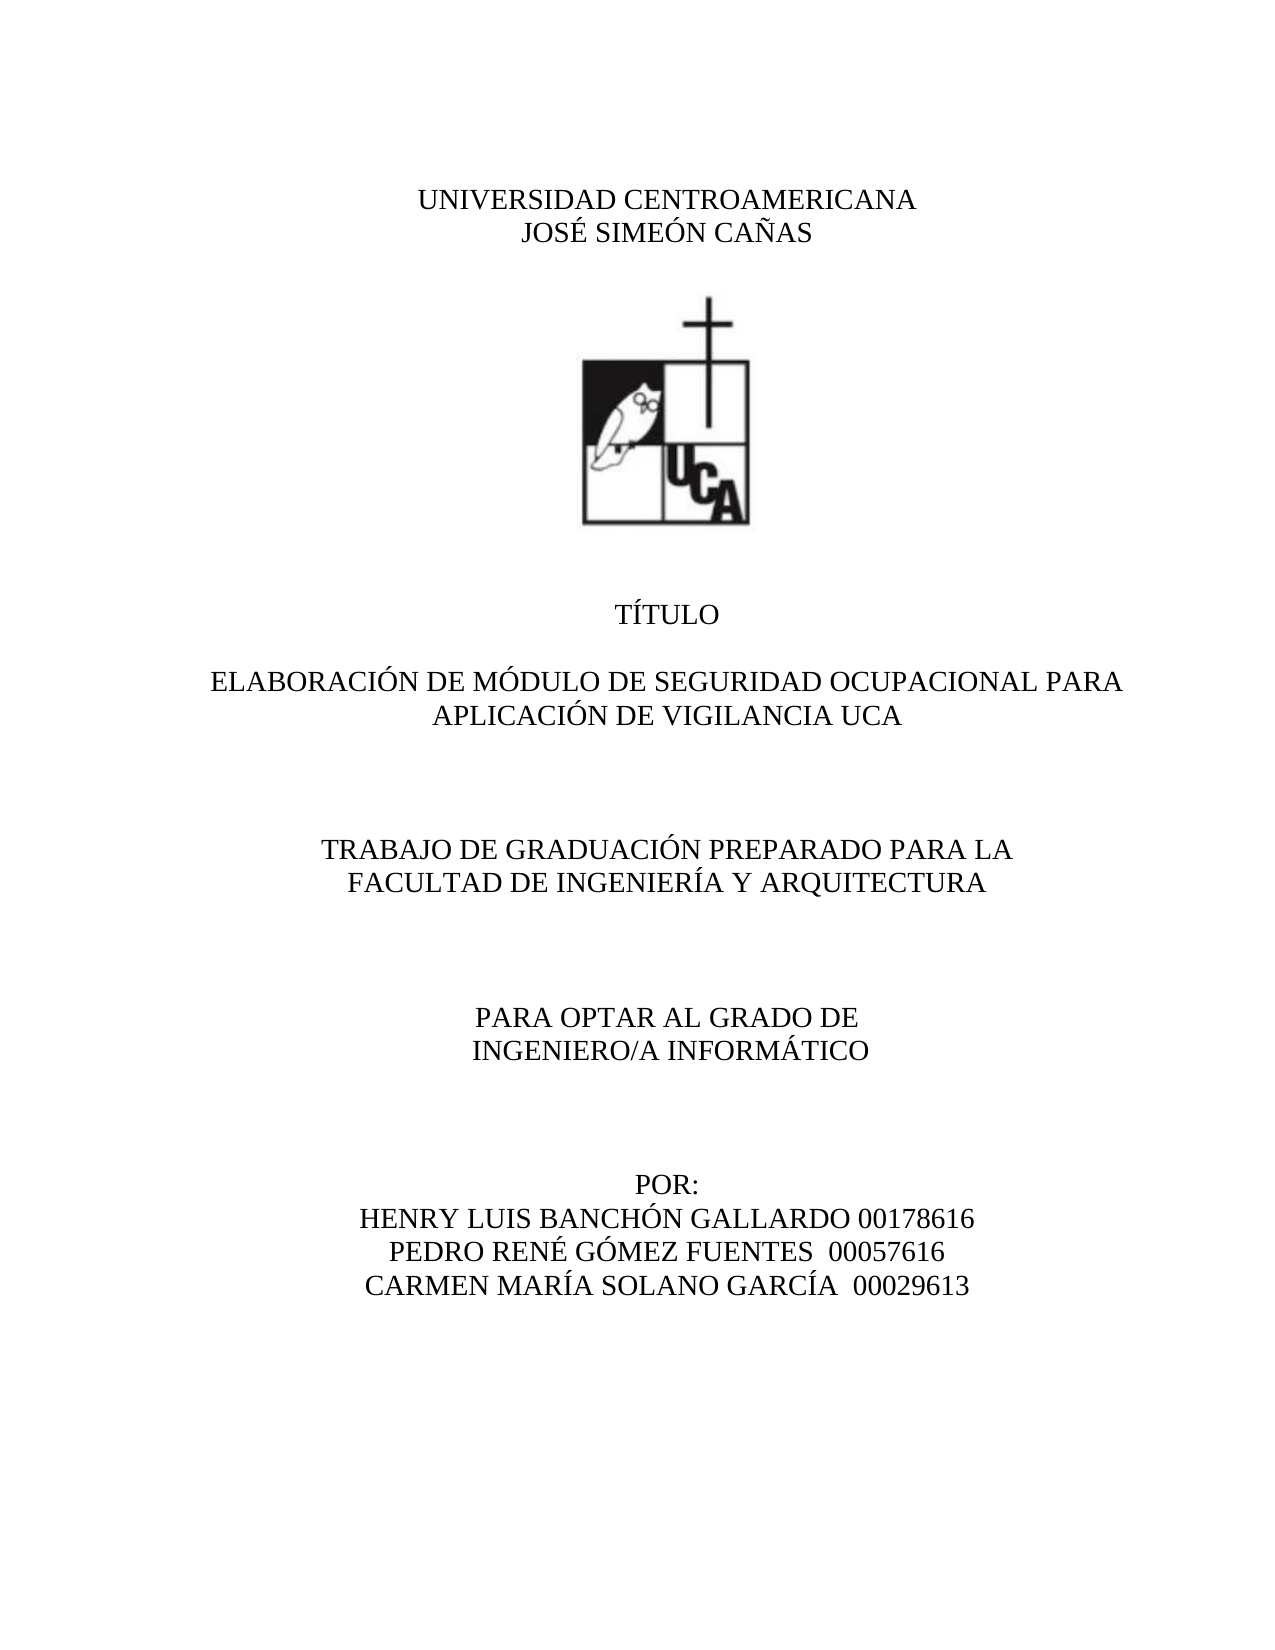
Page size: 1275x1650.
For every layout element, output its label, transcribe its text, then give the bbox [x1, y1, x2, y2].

text PEDRO RENÉ GÓMEZ FUENTES 00057616 [207, 1234, 1127, 1268]
text PARA OPTAR AL GRADO DE [207, 1000, 1127, 1033]
text UNIVERSIDAD CENTROAMERICANA [207, 182, 1127, 215]
text TÍTULO [207, 597, 1127, 631]
picture [526, 282, 808, 564]
text HENRY LUIS BANCHÓN GALLARDO 00178616 [207, 1201, 1127, 1234]
text JOSÉ SIMEÓN CAÑAS [207, 215, 1127, 249]
text POR: [207, 1167, 1127, 1201]
text ELABORACIÓN DE MÓDULO DE SEGURIDAD OCUPACIONAL PARA APLICACIÓN DE VIGILANCIA UCA [207, 664, 1127, 731]
text INGENIERO/A INFORMÁTICO [207, 1033, 1127, 1067]
text CARMEN MARÍA SOLANO GARCÍA 00029613 [207, 1268, 1127, 1302]
text TRABAJO DE GRADUACIÓN PREPARADO PARA LA [207, 832, 1127, 866]
text FACULTAD DE INGENIERÍA Y ARQUITECTURA [207, 866, 1127, 899]
